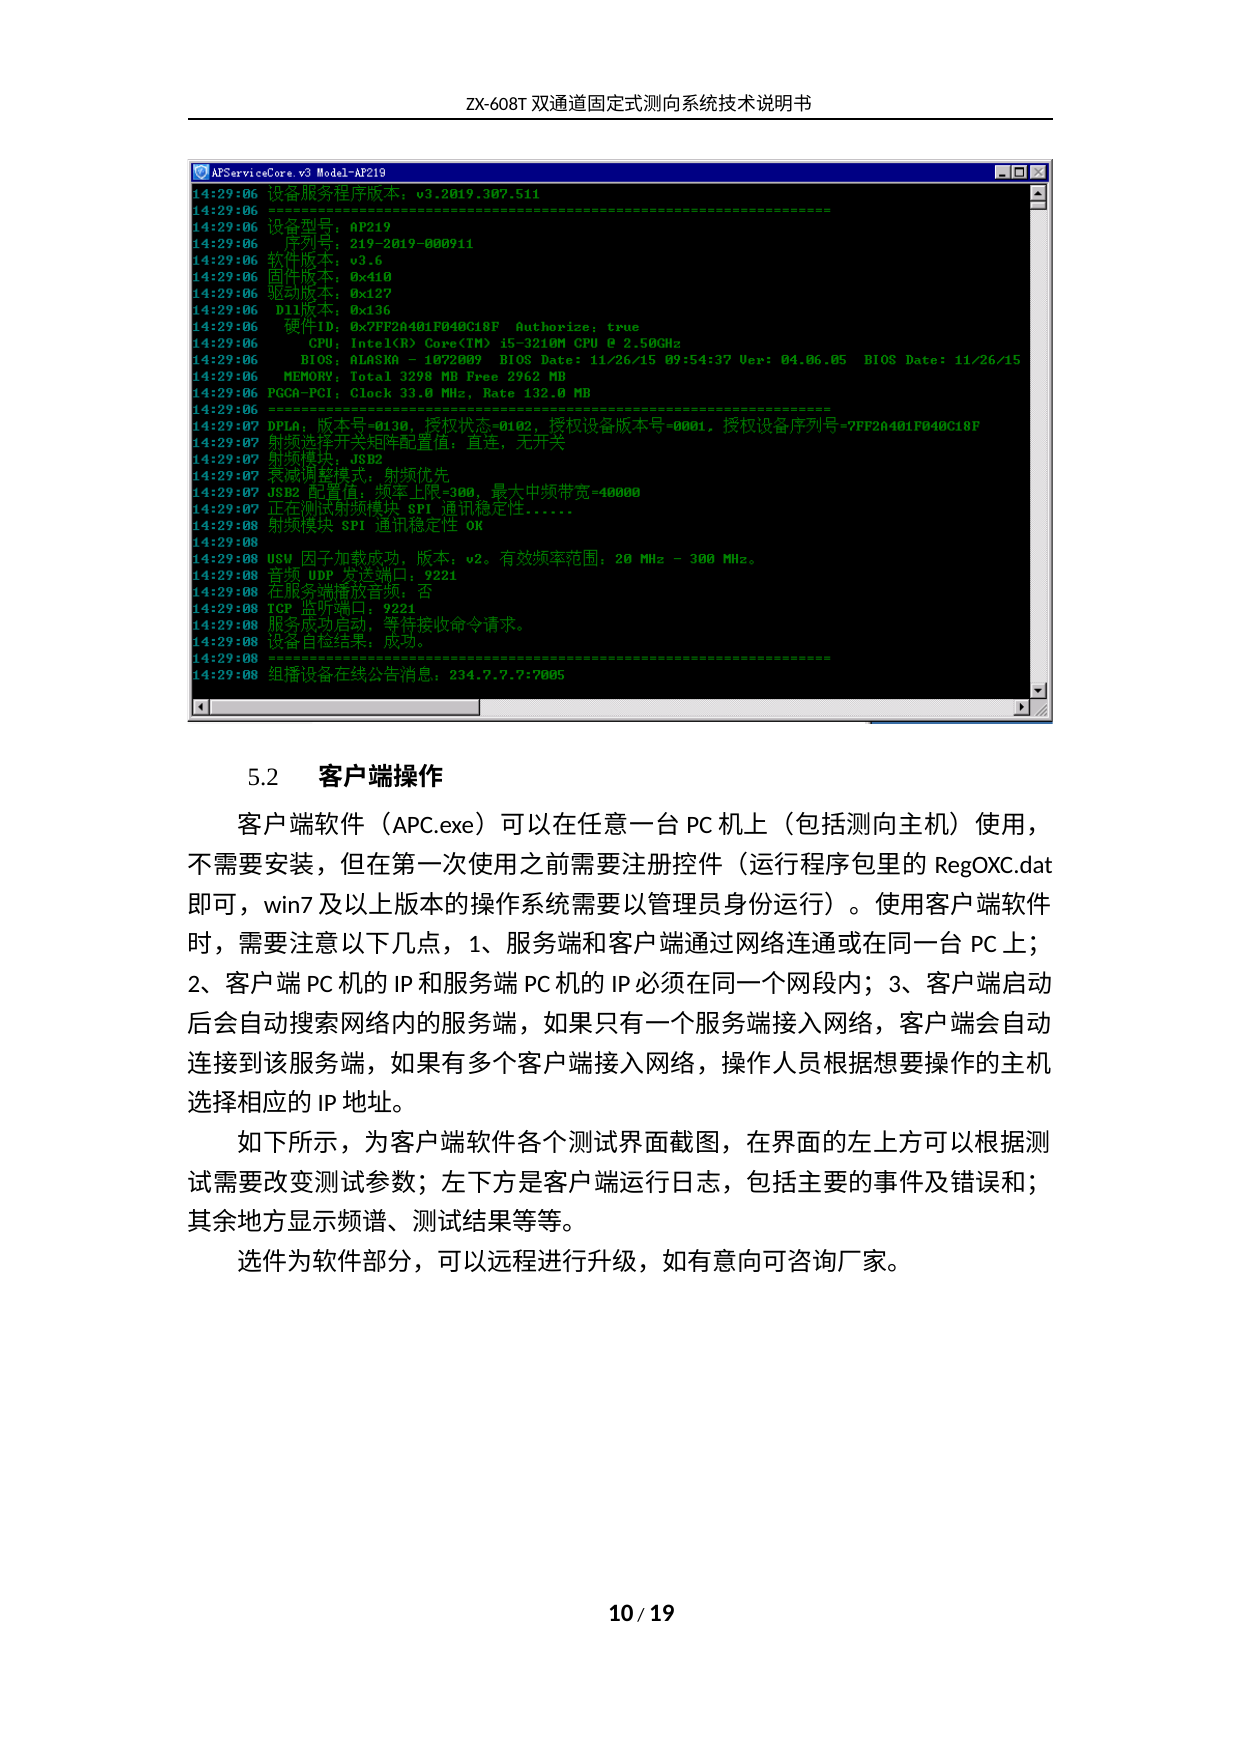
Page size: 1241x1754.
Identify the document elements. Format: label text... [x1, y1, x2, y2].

text 选件为软件部分，可以远程进行升级，如有意向可咨询厂家。 [187, 1240, 1053, 1279]
picture [187, 159, 1053, 724]
subtitle 客户端操作 [247, 754, 1053, 794]
text 客户端软件（APC.exe）可以在任意一台PC机上（包括测向主机）使用，不需要安装，但在第一次使用之前需要注册控件（运行程序包里的RegOXC.dat即可，win7及以上版本的操作系统需要以管理员身份运行）。使用客户端软件时，需要注意以下几点，1、服务端和客户端通过网络连通或在同一台PC上；2、客户端PC机的IP和服务端PC机的IP必须在同一个网段内；3、客户端启动后会自动搜索网络内的服务端，如果只有一个服务端接入网络，客户端会自动连接到该服务端，如果有多个客户端接入网络，操作人员根据想要操作的主机选择相应的IP地址。 [187, 803, 1053, 1121]
text 如下所示，为客户端软件各个测试界面截图，在界面的左上方可以根据测试需要改变测试参数；左下方是客户端运行日志，包括主要的事件及错误和；其余地方显示频谱、测试结果等等。 [187, 1121, 1053, 1240]
